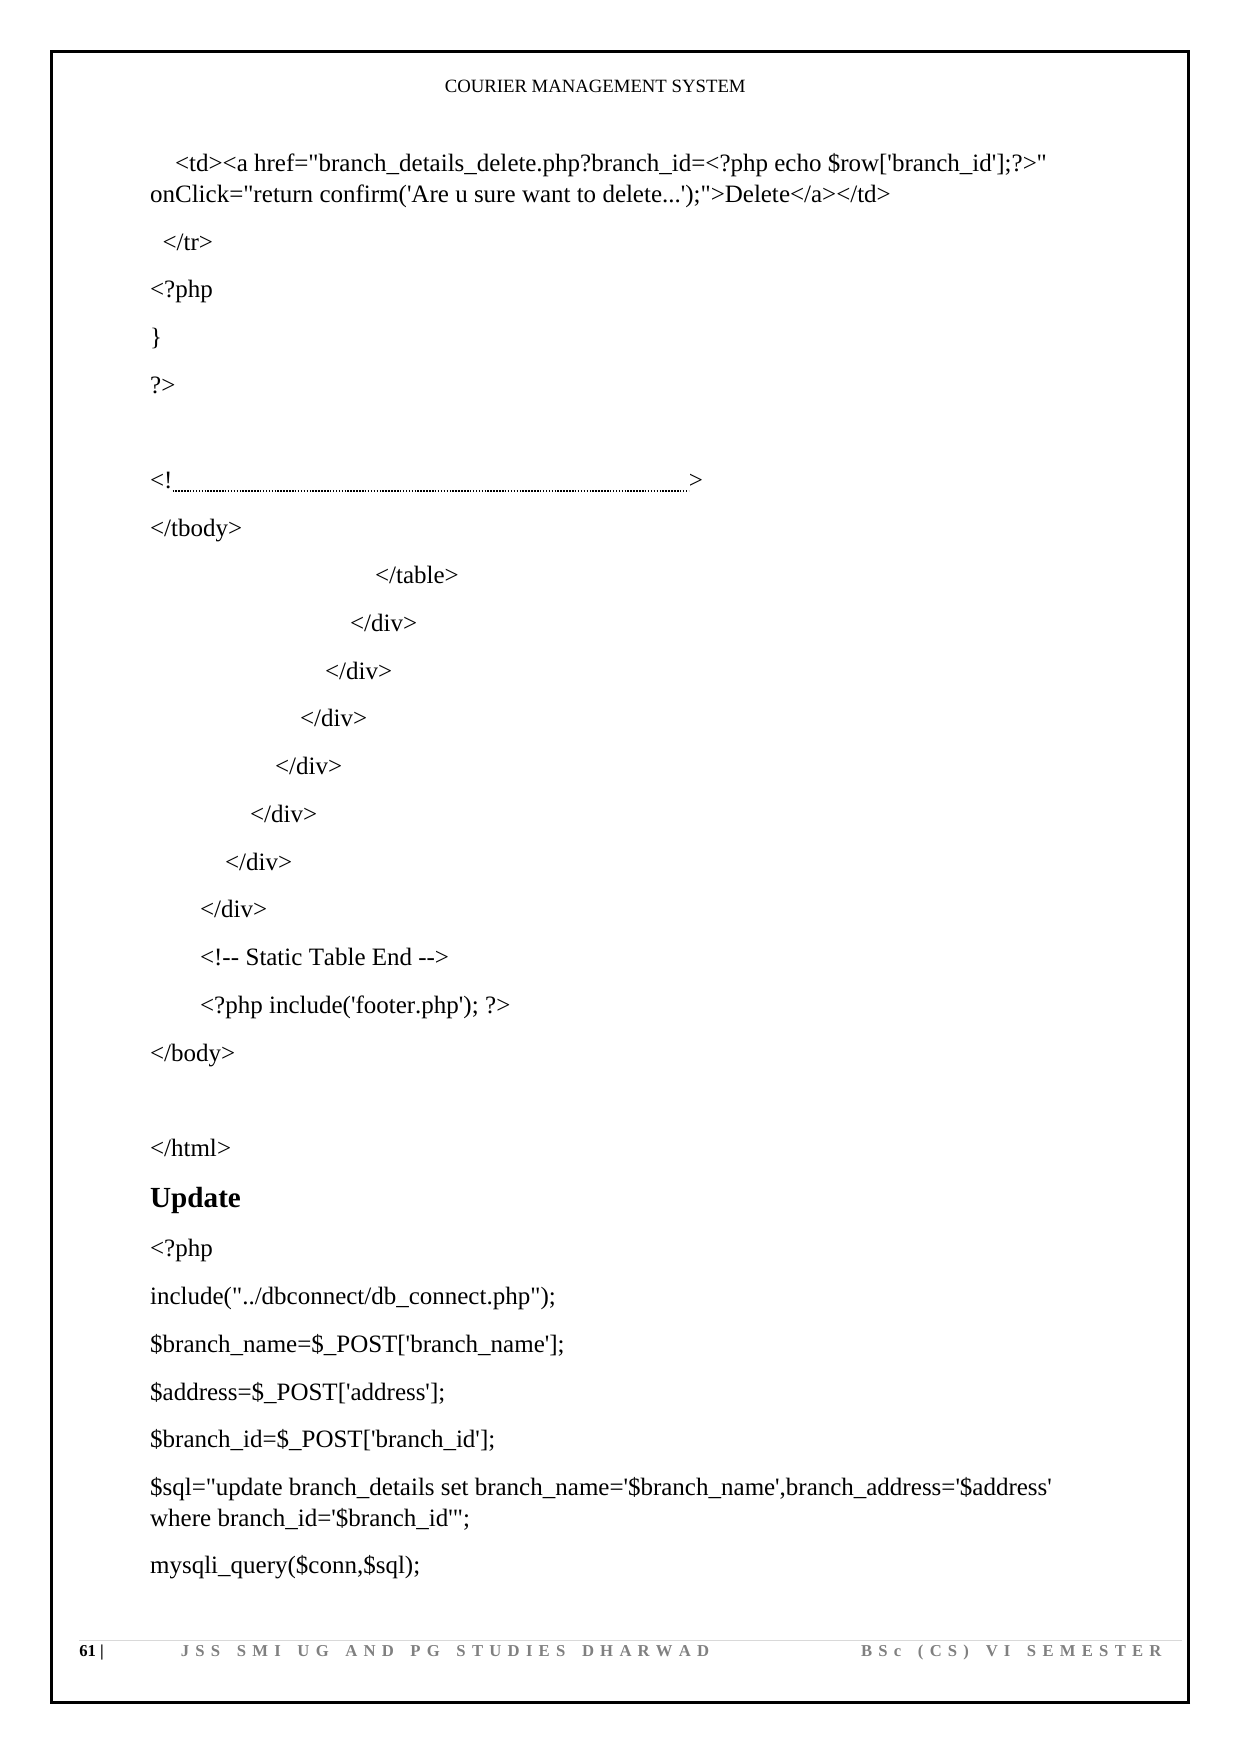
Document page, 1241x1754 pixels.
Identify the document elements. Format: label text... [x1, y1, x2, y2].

text </div> [300, 703, 1182, 732]
text <! > [150, 465, 1182, 494]
text </tbody> [150, 513, 1182, 541]
text ?> [150, 370, 1182, 398]
text <td><a href="branch_details_delete.php?branch_id=<?php echo $row['branch_id'];?>" onClick="return confirm('Are u sure want to delete...');">Delete</a></td> [150, 148, 1049, 208]
text </body> [150, 1038, 1182, 1066]
text $sql="update branch_details set branch_name='$branch_name',branch_address='$address' where branch_id='$branch_id'"; [150, 1472, 1054, 1532]
text </div> [250, 799, 1182, 828]
text </div> [200, 894, 1182, 923]
text </div> [325, 656, 1182, 685]
subtitle Update [150, 1181, 1182, 1214]
text <?php include('footer.php'); ?> [200, 990, 1182, 1018]
text </div> [225, 847, 1182, 876]
text </html> [150, 1133, 1182, 1162]
text <?php include("../dbconnect/db_connect.php"); [150, 1233, 557, 1310]
text <?php [150, 274, 1182, 303]
text $address=$_POST['address']; [150, 1377, 1182, 1405]
text } [150, 322, 1182, 351]
text </tr> [162, 227, 1182, 256]
text </div> [350, 608, 1182, 637]
text $branch_name=$_POST['branch_name']; [150, 1329, 1182, 1357]
text </div> [275, 751, 1182, 780]
text <!-- Static Table End --> [200, 942, 1182, 971]
text $branch_id=$_POST['branch_id']; [150, 1424, 1182, 1453]
text mysqli_query($conn,$sql); [150, 1551, 1182, 1579]
text </table> [375, 561, 1182, 589]
